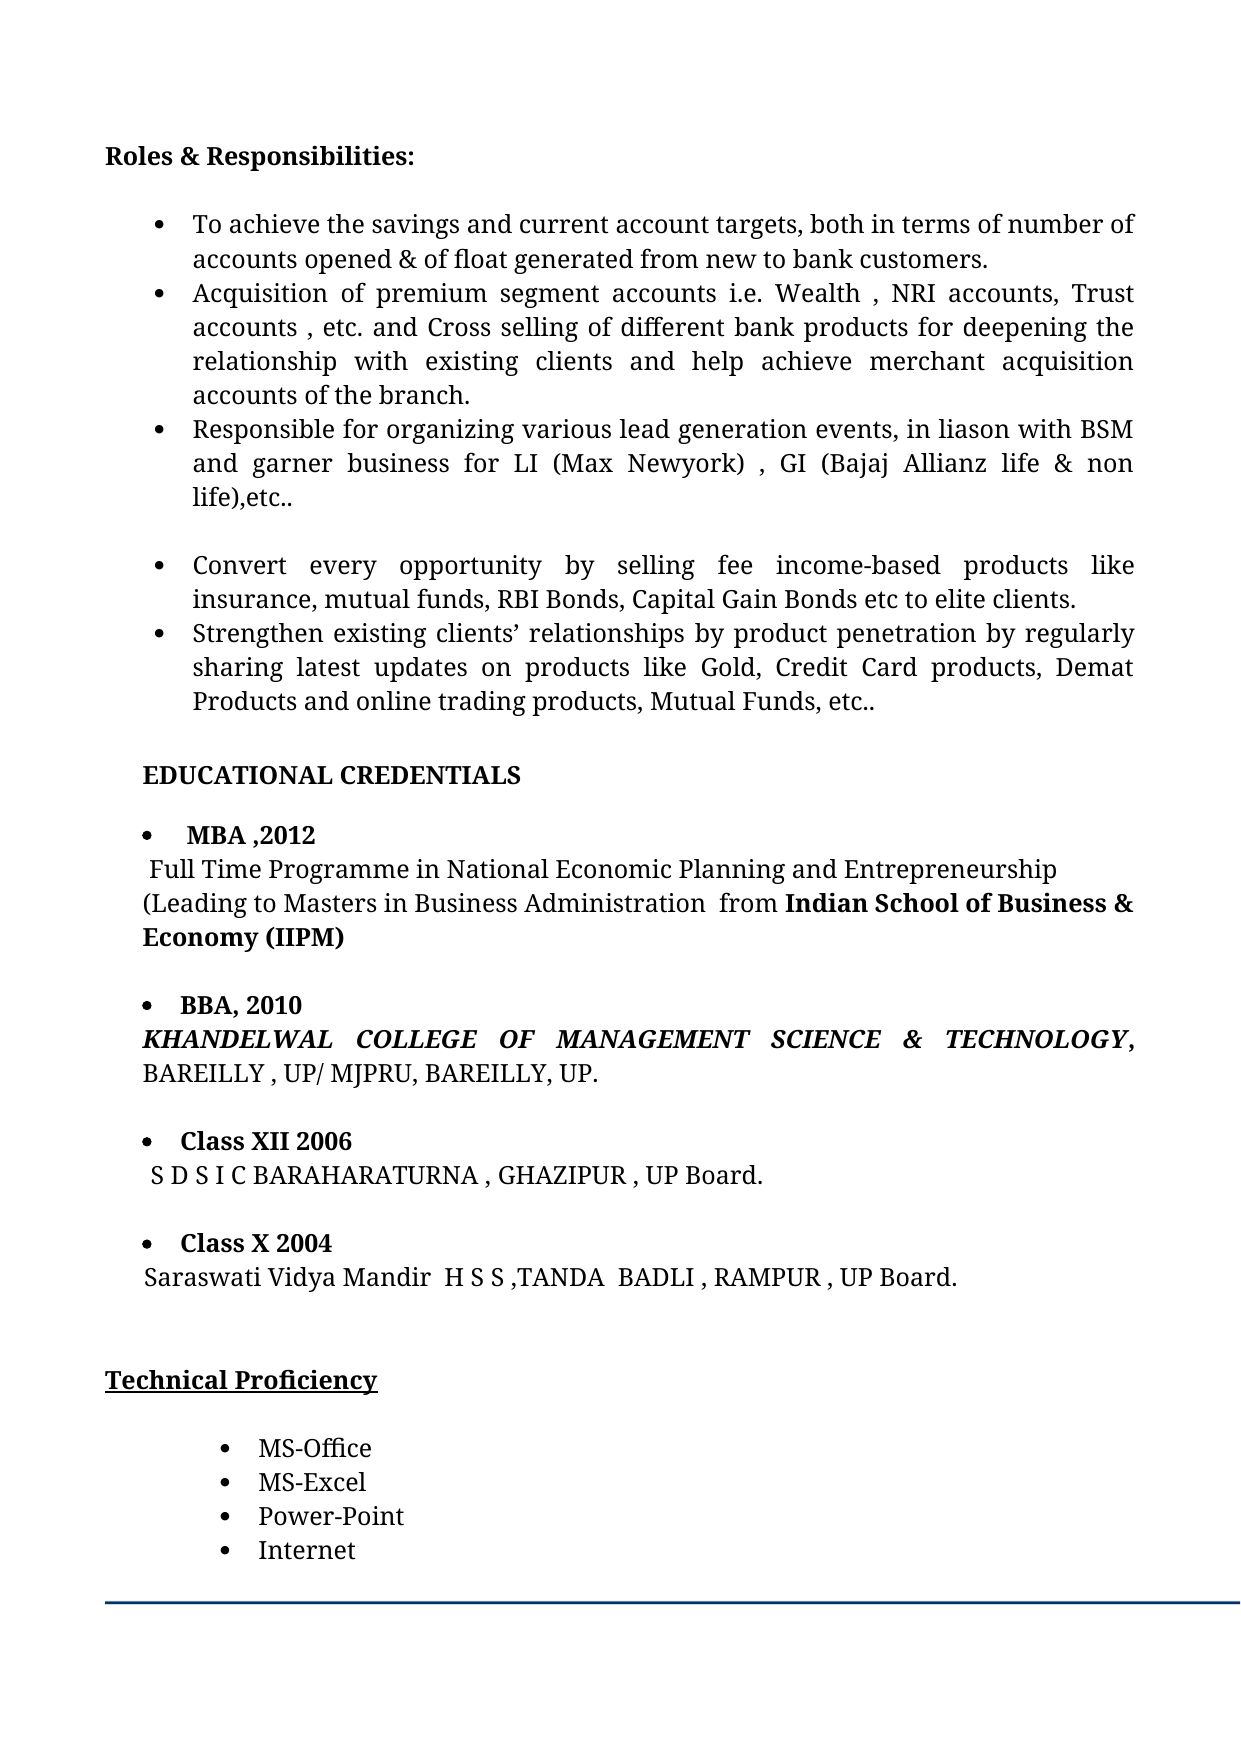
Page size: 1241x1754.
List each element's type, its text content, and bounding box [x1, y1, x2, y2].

list MS-Excel [221, 1464, 1135, 1498]
text Roles & Responsibilities: [105, 139, 1135, 173]
list Responsible for organizing various lead generation events, in liason with BSM and garner business for LI (Max Newyork) , GI (Bajaj Allianz life & non life),etc.. [155, 412, 1135, 514]
list Convert every opportunity by selling fee income-based products like insurance, mutual funds, RBI Bonds, Capital Gain Bonds etc to elite clients. [155, 548, 1135, 616]
picture [105, 1595, 1241, 1611]
list Power-Point [221, 1498, 1135, 1533]
text Technical Proficiency [105, 1362, 1135, 1396]
list Acquisition of premium segment accounts i.e. Wealth , NRI accounts, Trust accounts , etc. and Cross selling of different bank products for deepening the relationship with existing clients and help achieve merchant acquisition accounts of the branch. [155, 275, 1135, 412]
list Strengthen existing clients’ relationships by product penetration by regularly sharing latest updates on products like Gold, Credit Card products, Demat Products and online trading products, Mutual Funds, etc.. [155, 616, 1135, 718]
list Class X 2004 [142, 1226, 1135, 1260]
list To achieve the savings and current account targets, both in terms of number of accounts opened & of float generated from new to bank customers. [155, 207, 1135, 275]
list BBA, 2010 [142, 988, 1135, 1022]
list Class XII 2006 [142, 1124, 1135, 1158]
list EDUCATIONAL CREDENTIALS [142, 757, 1135, 791]
text Saraswati Vidya Mandir H S S ,TANDA BADLI , RAMPUR , UP Board. [105, 1260, 1135, 1294]
text S D S I C BARAHARATURNA , GHAZIPUR , UP Board. [105, 1158, 1135, 1192]
list MS-Office [221, 1430, 1135, 1464]
list Internet [221, 1533, 1135, 1567]
text KHANDELWAL COLLEGE OF MANAGEMENT SCIENCE & TECHNOLOGY, BAREILLY , UP/ MJPRU, BAREILLY, UP. [142, 1022, 1135, 1090]
list MBA ,2012 [142, 817, 1135, 851]
text Full Time Programme in National Economic Planning and Entrepreneurship (Leading to Masters in Business Administration from Indian School of Business & Economy (IIPM) [142, 851, 1135, 953]
